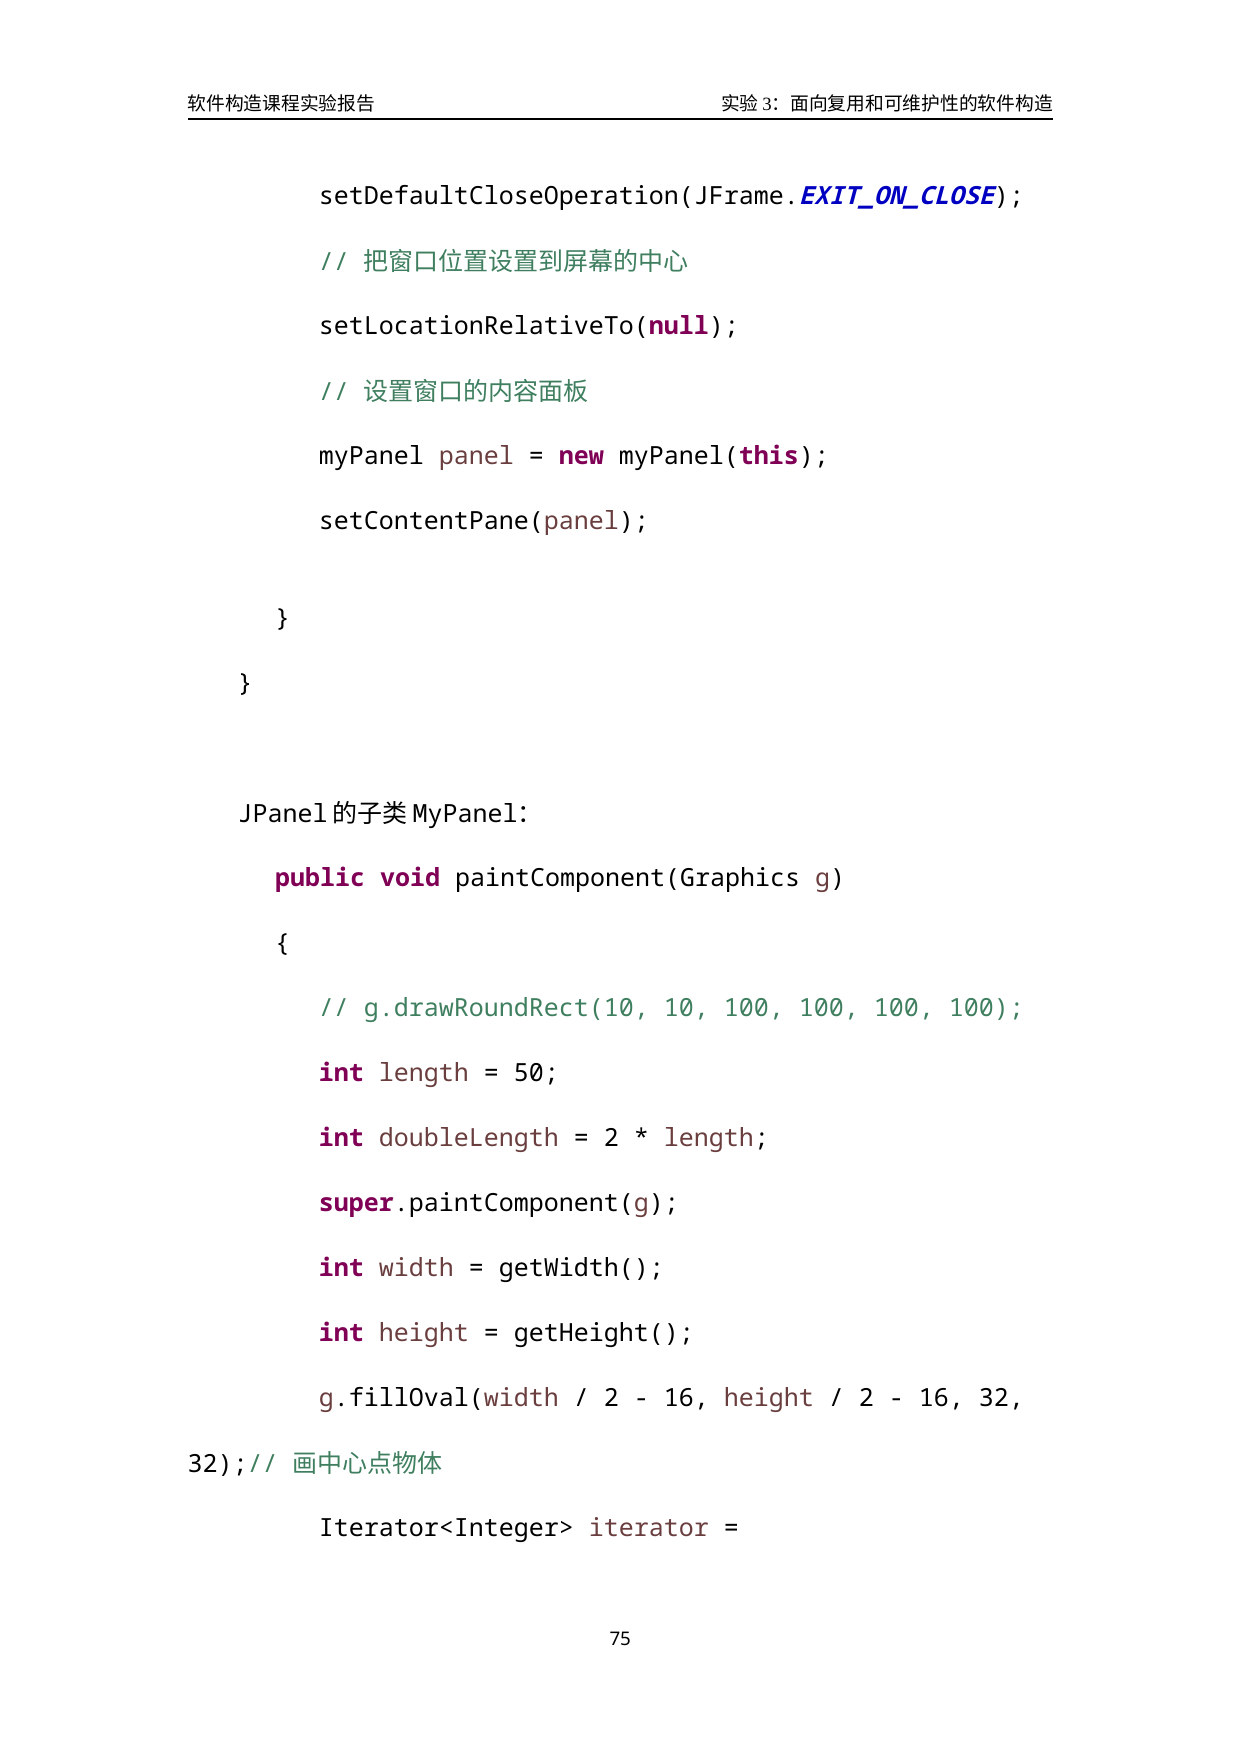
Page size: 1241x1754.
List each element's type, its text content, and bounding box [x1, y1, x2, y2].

text } [187, 584, 1053, 649]
text JPanel的子类MyPanel： [187, 779, 1053, 844]
text // 把窗口位置设置到屏幕的中心 [187, 227, 1053, 292]
text // 设置窗口的内容面板 [187, 357, 1053, 422]
text int doubleLength = 2 * length; [187, 1104, 1053, 1169]
text public void paintComponent(Graphics g) [187, 844, 1053, 909]
text { [187, 909, 1053, 974]
text } [187, 649, 1053, 714]
text myPanel panel = new myPanel(this); [187, 422, 1053, 487]
text setContentPane(panel); [187, 487, 1053, 552]
text int length = 50; [187, 1039, 1053, 1104]
text // g.drawRoundRect(10, 10, 100, 100, 100, 100); [187, 974, 1053, 1039]
text g.fillOval(width / 2 - 16, height / 2 - 16, 32, 32);// 画中心点物体 [187, 1364, 1053, 1494]
text setDefaultCloseOperation(JFrame.EXIT_ON_CLOSE); [187, 162, 1053, 227]
text super.paintComponent(g); [187, 1169, 1053, 1234]
text int width = getWidth(); [187, 1234, 1053, 1299]
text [187, 1494, 1053, 1559]
text setLocationRelativeTo(null); [187, 292, 1053, 357]
text int height = getHeight(); [187, 1299, 1053, 1364]
